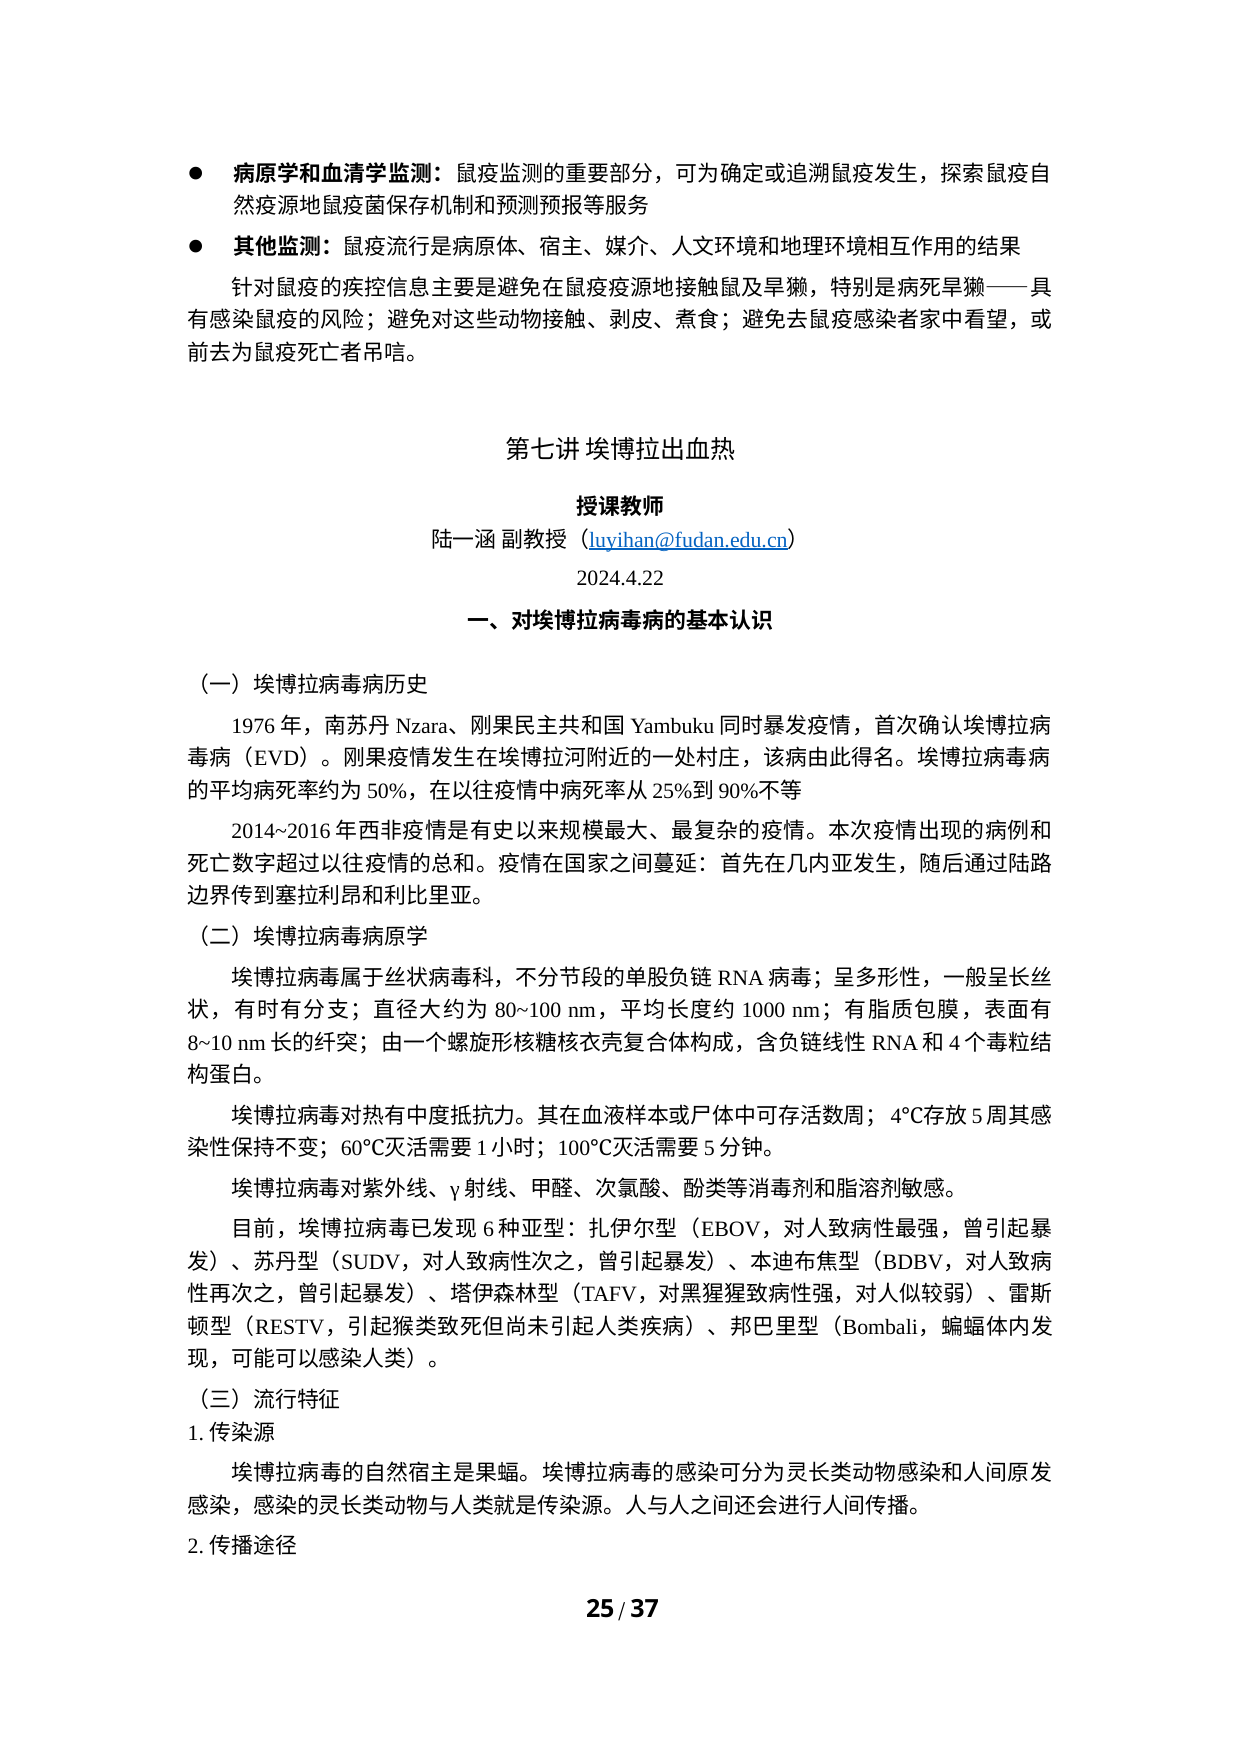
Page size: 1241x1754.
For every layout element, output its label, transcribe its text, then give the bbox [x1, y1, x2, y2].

text 一、对埃博拉病毒病的基本认识 [187, 602, 1053, 635]
text 2014~2016年西非疫情是有史以来规模最大、最复杂的疫情。本次疫情出现的病例和死亡数字超过以往疫情的总和。疫情在国家之间蔓延：首先在几内亚发生，随后通过陆路边界传到塞拉利昂和利比里亚。 [187, 813, 1053, 910]
text 2024.4.22 [187, 562, 1053, 594]
text 埃博拉病毒对热有中度抵抗力。其在血液样本或尸体中可存活数周；4℃存放5周其感染性保持不变；60℃灭活需要1小时；100℃灭活需要5分钟。 [187, 1097, 1053, 1162]
list 其他监测：鼠疫流行是病原体、宿主、媒介、人文环境和地理环境相互作用的结果 [187, 229, 1053, 261]
text 2. 传播途径 [187, 1528, 1053, 1560]
text 第七讲 埃博拉出血热 [187, 416, 1053, 481]
text （三）流行特征 [187, 1382, 1053, 1414]
text 1. 传染源 [187, 1414, 1053, 1447]
text （二）埃博拉病毒病原学 [187, 918, 1053, 951]
text 埃博拉病毒属于丝状病毒科，不分节段的单股负链RNA病毒；呈多形性，一般呈长丝状，有时有分支；直径大约为80~100 nm，平均长度约1000 nm；有脂质包膜，表面有8~10 nm长的纤突；由一个螺旋形核糖核衣壳复合体构成，含负链线性RNA和4个毒粒结构蛋白。 [187, 959, 1053, 1089]
text （一）埃博拉病毒病历史 [187, 667, 1053, 699]
text 1976年，南苏丹Nzara、刚果民主共和国Yambuku同时暴发疫情，首次确认埃博拉病毒病（EVD）。刚果疫情发生在埃博拉河附近的一处村庄，该病由此得名。埃博拉病毒病的平均病死率约为50%，在以往疫情中病死率从25%到90%不等 [187, 707, 1053, 805]
text 埃博拉病毒的自然宿主是果蝠。埃博拉病毒的感染可分为灵长类动物感染和人间原发感染，感染的灵长类动物与人类就是传染源。人与人之间还会进行人间传播。 [187, 1455, 1053, 1520]
text 目前，埃博拉病毒已发现6种亚型：扎伊尔型（EBOV，对人致病性最强，曾引起暴发）、苏丹型（SUDV，对人致病性次之，曾引起暴发）、本迪布焦型（BDBV，对人致病性再次之，曾引起暴发）、塔伊森林型（TAFV，对黑猩猩致病性强，对人似较弱）、雷斯顿型（RESTV，引起猴类致死但尚未引起人类疾病）、邦巴里型（Bombali，蝙蝠体内发现，可能可以感染人类）。 [187, 1211, 1053, 1373]
list 病原学和血清学监测：鼠疫监测的重要部分，可为确定或追溯鼠疫发生，探索鼠疫自然疫源地鼠疫菌保存机制和预测预报等服务 [187, 156, 1053, 221]
text 授课教师 陆一涵 副教授（luyihan@fudan.edu.cn） [187, 489, 1053, 554]
text 埃博拉病毒对紫外线、γ射线、甲醛、次氯酸、酚类等消毒剂和脂溶剂敏感。 [187, 1170, 1053, 1203]
text 针对鼠疫的疾控信息主要是避免在鼠疫疫源地接触鼠及旱獭，特别是病死旱獭——具有感染鼠疫的风险；避免对这些动物接触、剥皮、煮食；避免去鼠疫感染者家中看望，或前去为鼠疫死亡者吊唁。 [187, 269, 1053, 367]
